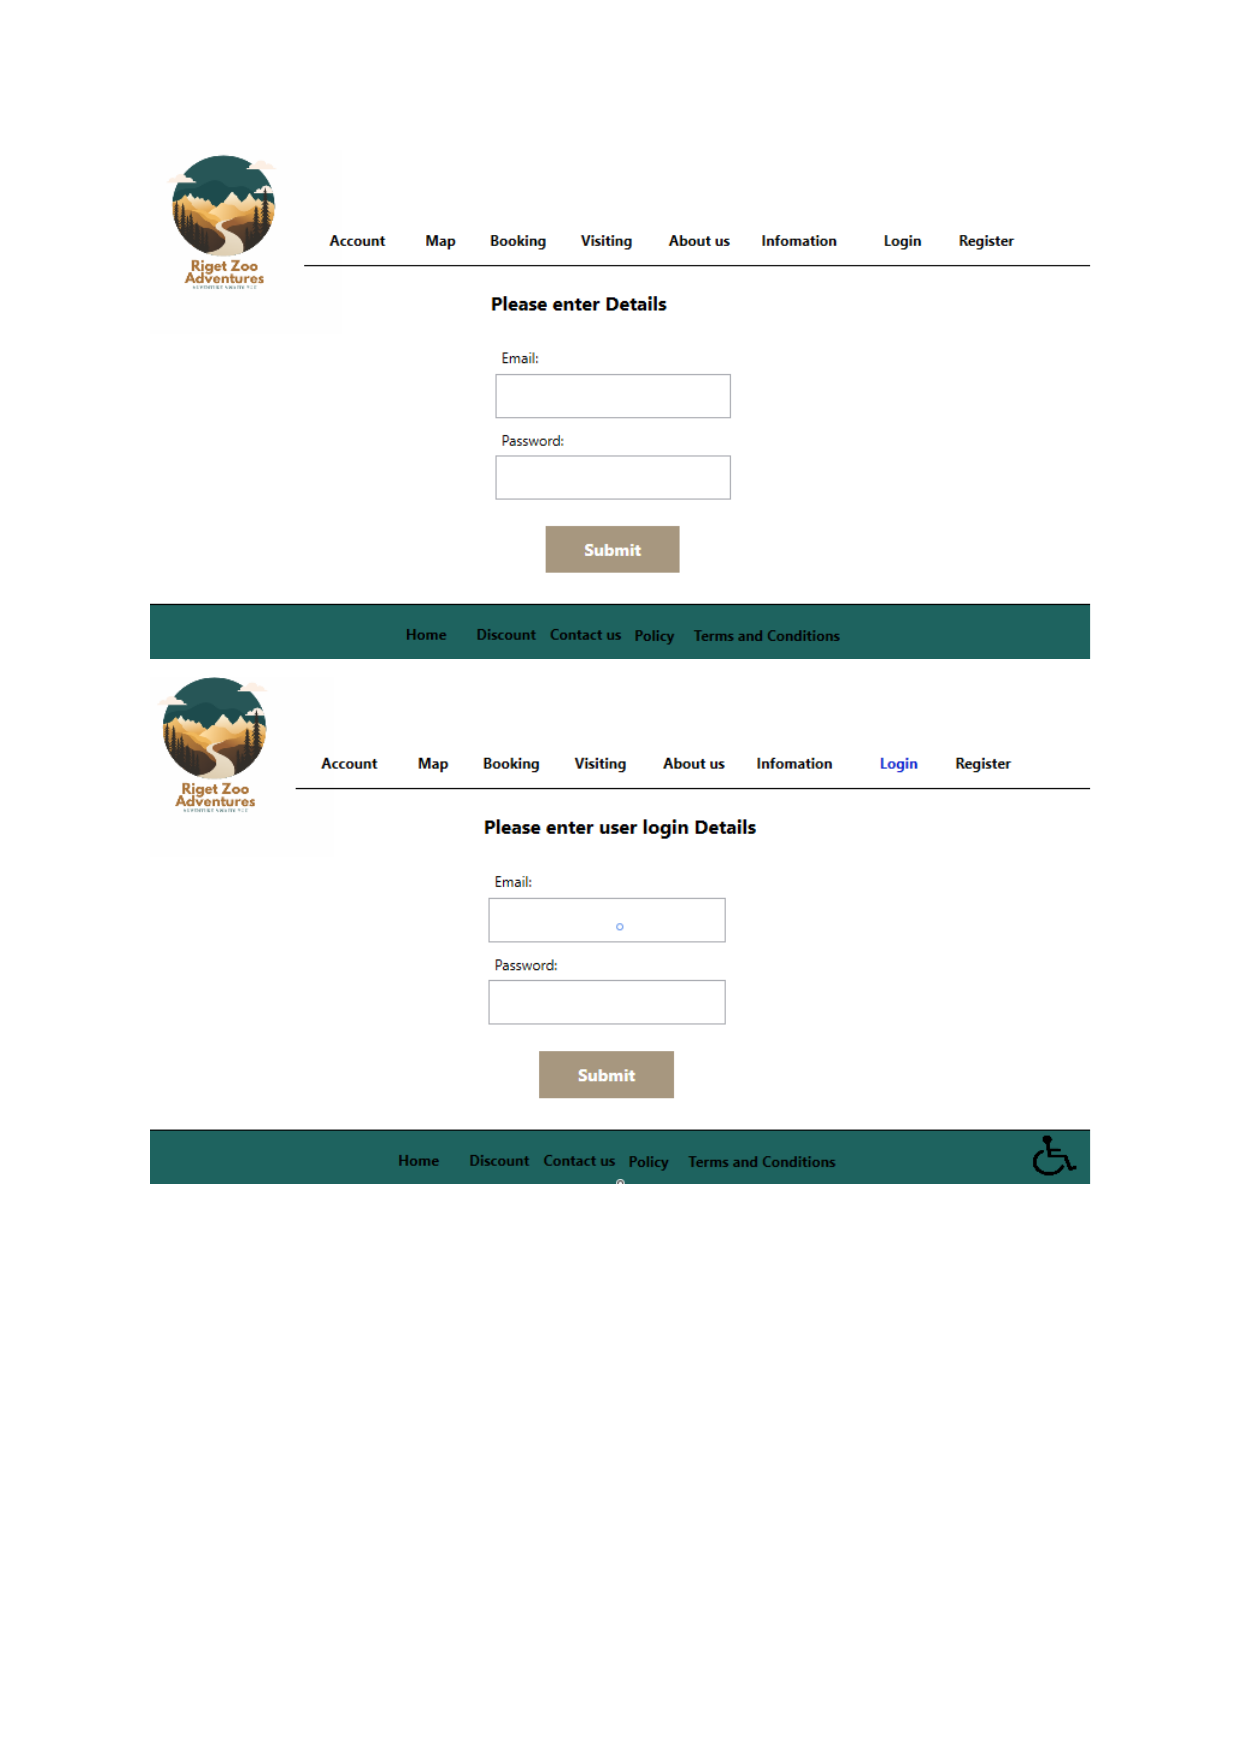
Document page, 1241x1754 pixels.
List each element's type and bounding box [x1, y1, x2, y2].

picture [150, 677, 1091, 1184]
picture [150, 150, 1091, 659]
